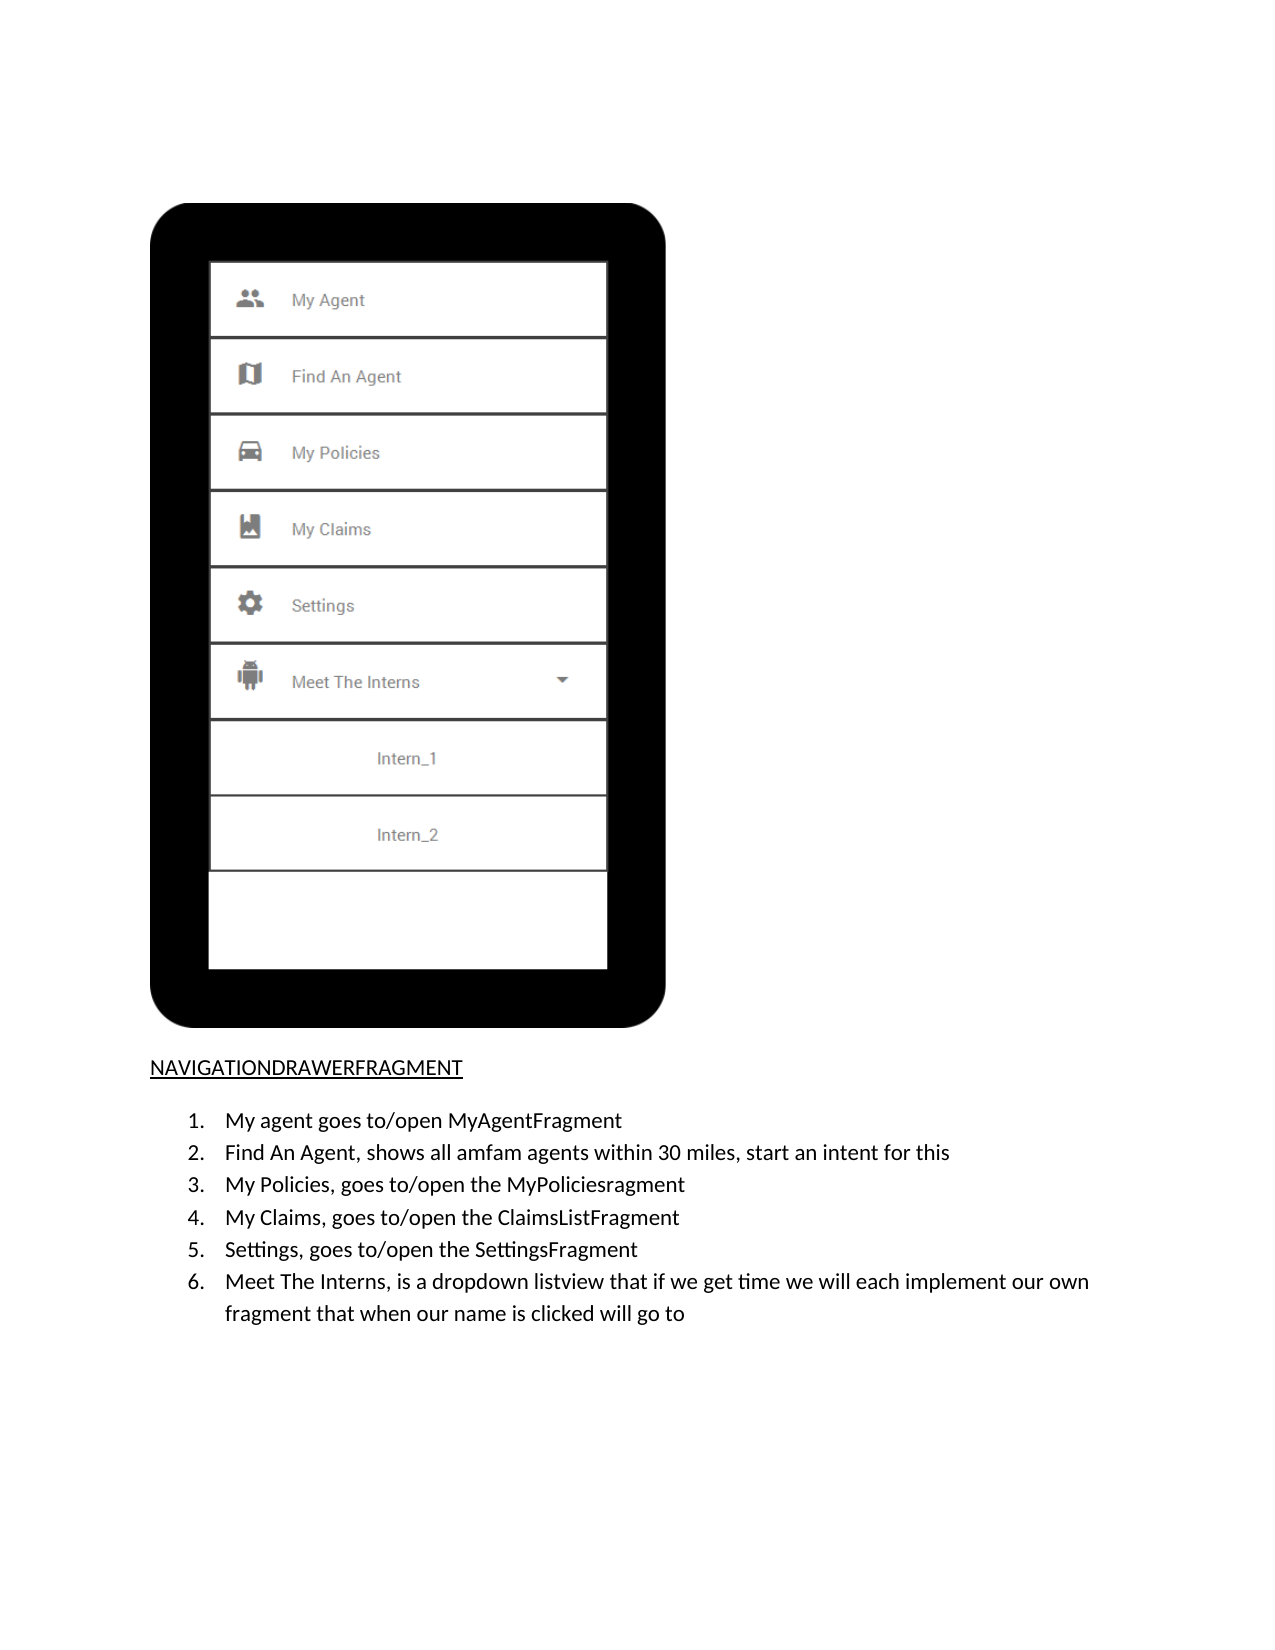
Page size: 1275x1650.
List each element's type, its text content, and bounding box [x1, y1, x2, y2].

list My Claims, goes to/open the ClaimsListFragment [187, 1203, 1125, 1231]
list Meet The Interns, is a dropdown listview that if we get time we will each implement our own fragment that when our name is clicked will go to [187, 1267, 1125, 1327]
list Find An Agent, shows all amfam agents within 30 miles, start an intent for this [187, 1138, 1125, 1166]
picture [150, 203, 666, 1028]
text NAVIGATIONDRAWERFRAGMENT [150, 1053, 1125, 1081]
list Settings, goes to/open the SettingsFragment [187, 1235, 1125, 1263]
list My Policies, goes to/open the MyPoliciesragment [187, 1170, 1125, 1198]
list My agent goes to/open MyAgentFragment [187, 1106, 1125, 1134]
